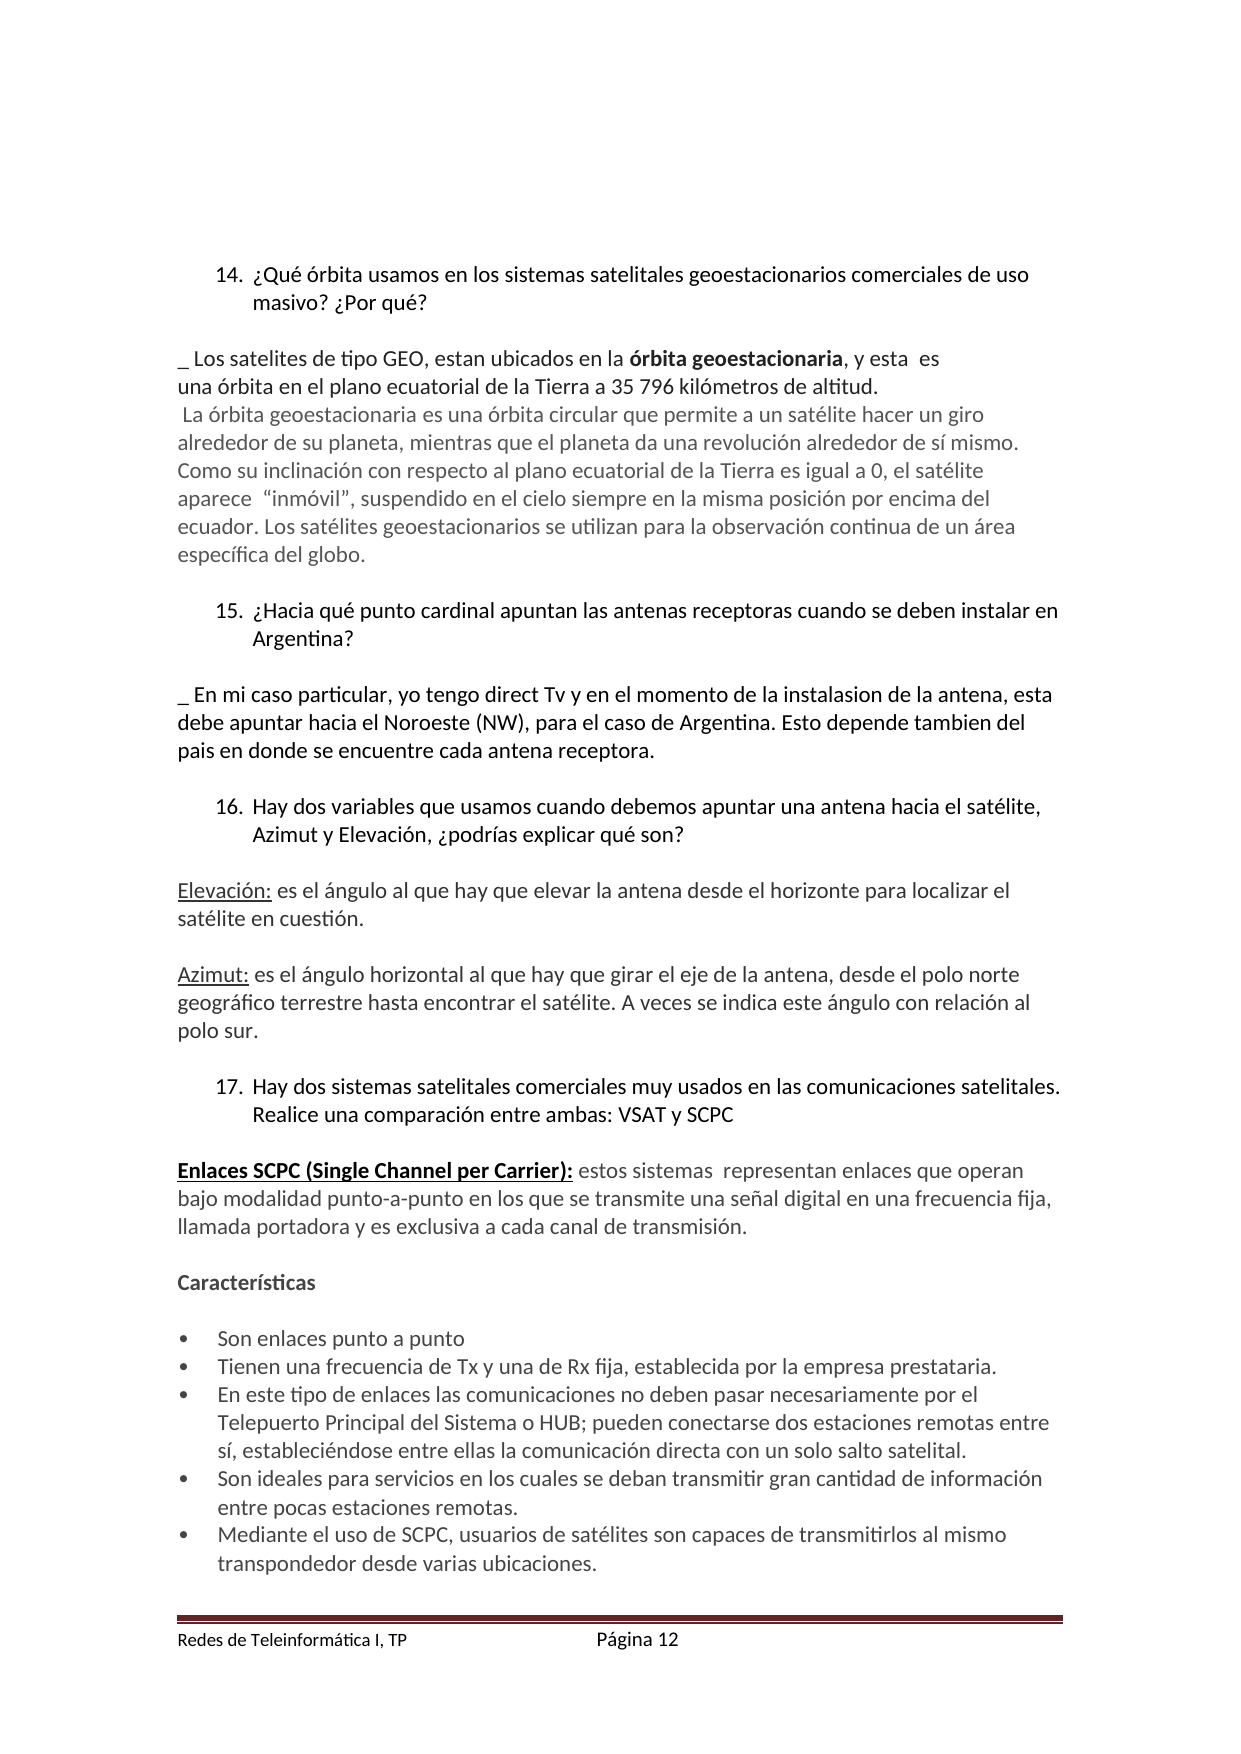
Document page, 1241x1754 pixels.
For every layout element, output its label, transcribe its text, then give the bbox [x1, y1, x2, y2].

text _ En mi caso particular, yo tengo direct Tv y en el momento de la instalasion de la antena, esta debe apuntar hacia el Noroeste (NW), para el caso de Argentina. Esto depende tambien del pais en donde se encuentre cada antena receptora. [177, 680, 1063, 764]
list Son ideales para servicios en los cuales se deban transmitir gran cantidad de información entre pocas estaciones remotas. [180, 1464, 1063, 1521]
list Tienen una frecuencia de Tx y una de Rx fija, establecida por la empresa prestataria. [180, 1352, 1063, 1381]
text Enlaces SCPC (Single Channel per Carrier): estos sistemas representan enlaces que operan bajo modalidad punto-a-punto en los que se transmite una señal digital en una frecuencia fija, llamada portadora y es exclusiva a cada canal de transmisión. [177, 1156, 1063, 1240]
text Azimut: es el ángulo horizontal al que hay que girar el eje de la antena, desde el polo norte geográfico terrestre hasta encontrar el satélite. A veces se indica este ángulo con relación al polo sur. [177, 960, 1063, 1044]
text Características [177, 1268, 1063, 1296]
text Elevación: es el ángulo al que hay que elevar la antena desde el horizonte para localizar el satélite en cuestión. [177, 876, 1063, 932]
list Son enlaces punto a punto [180, 1324, 1063, 1352]
list Hay dos variables que usamos cuando debemos apuntar una antena hacia el satélite, Azimut y Elevación, ¿podrías explicar qué son? [215, 792, 1063, 848]
list En este tipo de enlaces las comunicaciones no deben pasar necesariamente por el Telepuerto Principal del Sistema o HUB; pueden conectarse dos estaciones remotas entre sí, estableciéndose entre ellas la comunicación directa con un solo salto satelital. [180, 1381, 1063, 1464]
list ¿Hacia qué punto cardinal apuntan las antenas receptoras cuando se deben instalar en Argentina? [215, 596, 1063, 652]
list Mediante el uso de SCPC, usuarios de satélites son capaces de transmitirlos al mismo transpondedor desde varias ubicaciones. [180, 1521, 1063, 1577]
text _ Los satelites de tipo GEO, estan ubicados en la órbita geoestacionaria, y esta es una órbita en el plano ecuatorial de la Tierra a 35 796 kilómetros de altitud. [880, 344, 1063, 400]
list ¿Qué órbita usamos en los sistemas satelitales geoestacionarios comerciales de uso masivo? ¿Por qué? [215, 260, 1063, 316]
list Hay dos sistemas satelitales comerciales muy usados en las comunicaciones satelitales. Realice una comparación entre ambas: VSAT y SCPC [215, 1072, 1063, 1128]
text La órbita geoestacionaria es una órbita circular que permite a un satélite hacer un giro alrededor de su planeta, mientras que el planeta da una revolución alrededor de sí mismo. Como su inclinación con respecto al plano ecuatorial de la Tierra es igual a 0, el satélite aparece “inmóvil”, suspendido en el cielo siempre en la misma posición por encima del ecuador. Los satélites geoestacionarios se utilizan para la observación continua de un área específica del globo. [366, 400, 1063, 568]
